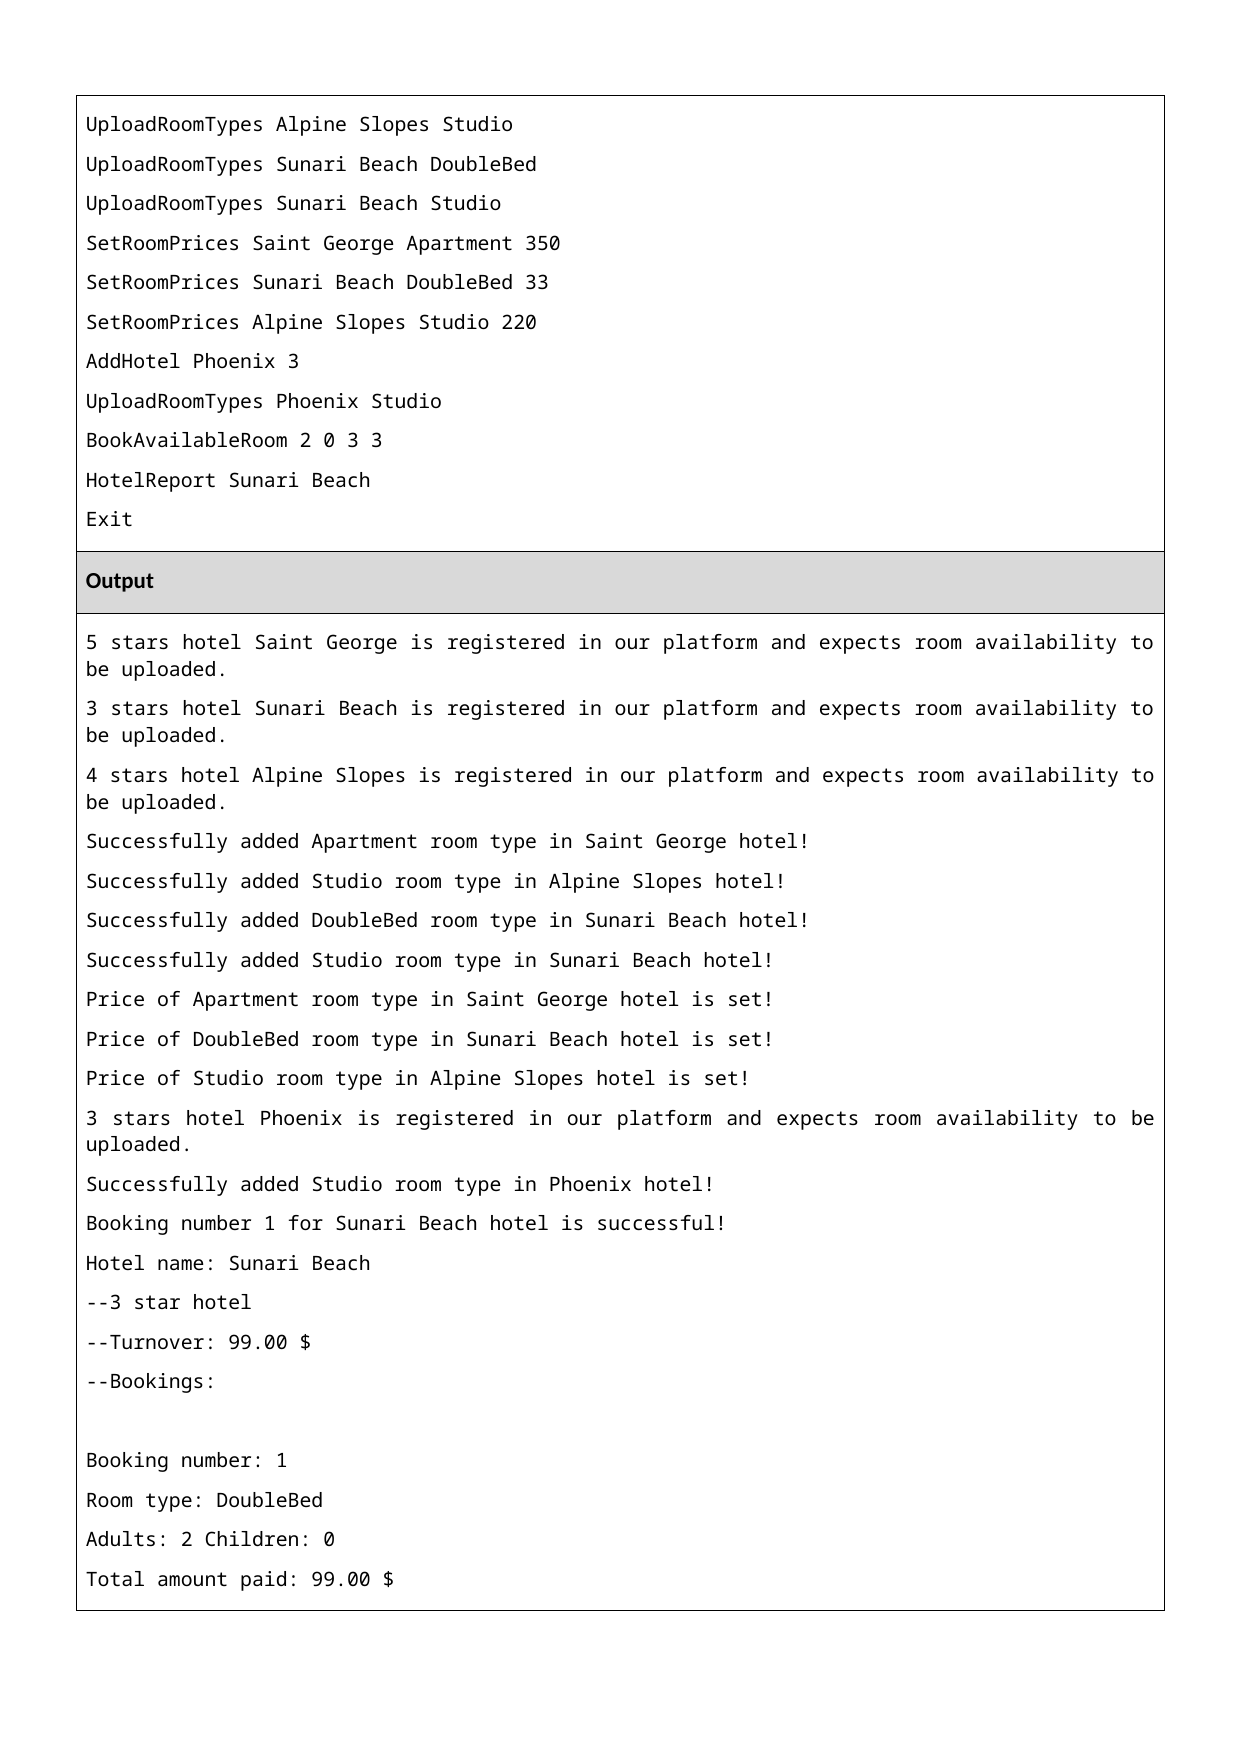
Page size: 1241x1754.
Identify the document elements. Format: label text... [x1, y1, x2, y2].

table_cell 5 stars hotel Saint George is registered in our platform and expects room availability to be uploaded. 3 stars hotel Sunari Beach is registered in our platform and expects room availability to be uploaded. 4 stars hotel Alpine Slopes is registered in our platform and expects room availability to be uploaded. Successfully added Apartment room type in Saint George hotel! Successfully added Studio room type in Alpine Slopes hotel! Successfully added DoubleBed room type in Sunari Beach hotel! Successfully added Studio room type in Sunari Beach hotel! Price of Apartment room type in Saint George hotel is set! Price of DoubleBed room type in Sunari Beach hotel is set! Price of Studio room type in Alpine Slopes hotel is set! 3 stars hotel Phoenix is registered in our platform and expects room availability to be uploaded. Successfully added Studio room type in Phoenix hotel! Booking number 1 for Sunari Beach hotel is successful! Hotel name: Sunari Beach --3 star hotel --Turnover: 99.00 $ --Bookings: Booking number: 1 Room type: DoubleBed Adults: 2 Children: 0 Total amount paid: 99.00 $ [77, 614, 1164, 1610]
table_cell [77, 96, 1164, 551]
table_cell Output [77, 552, 1164, 613]
